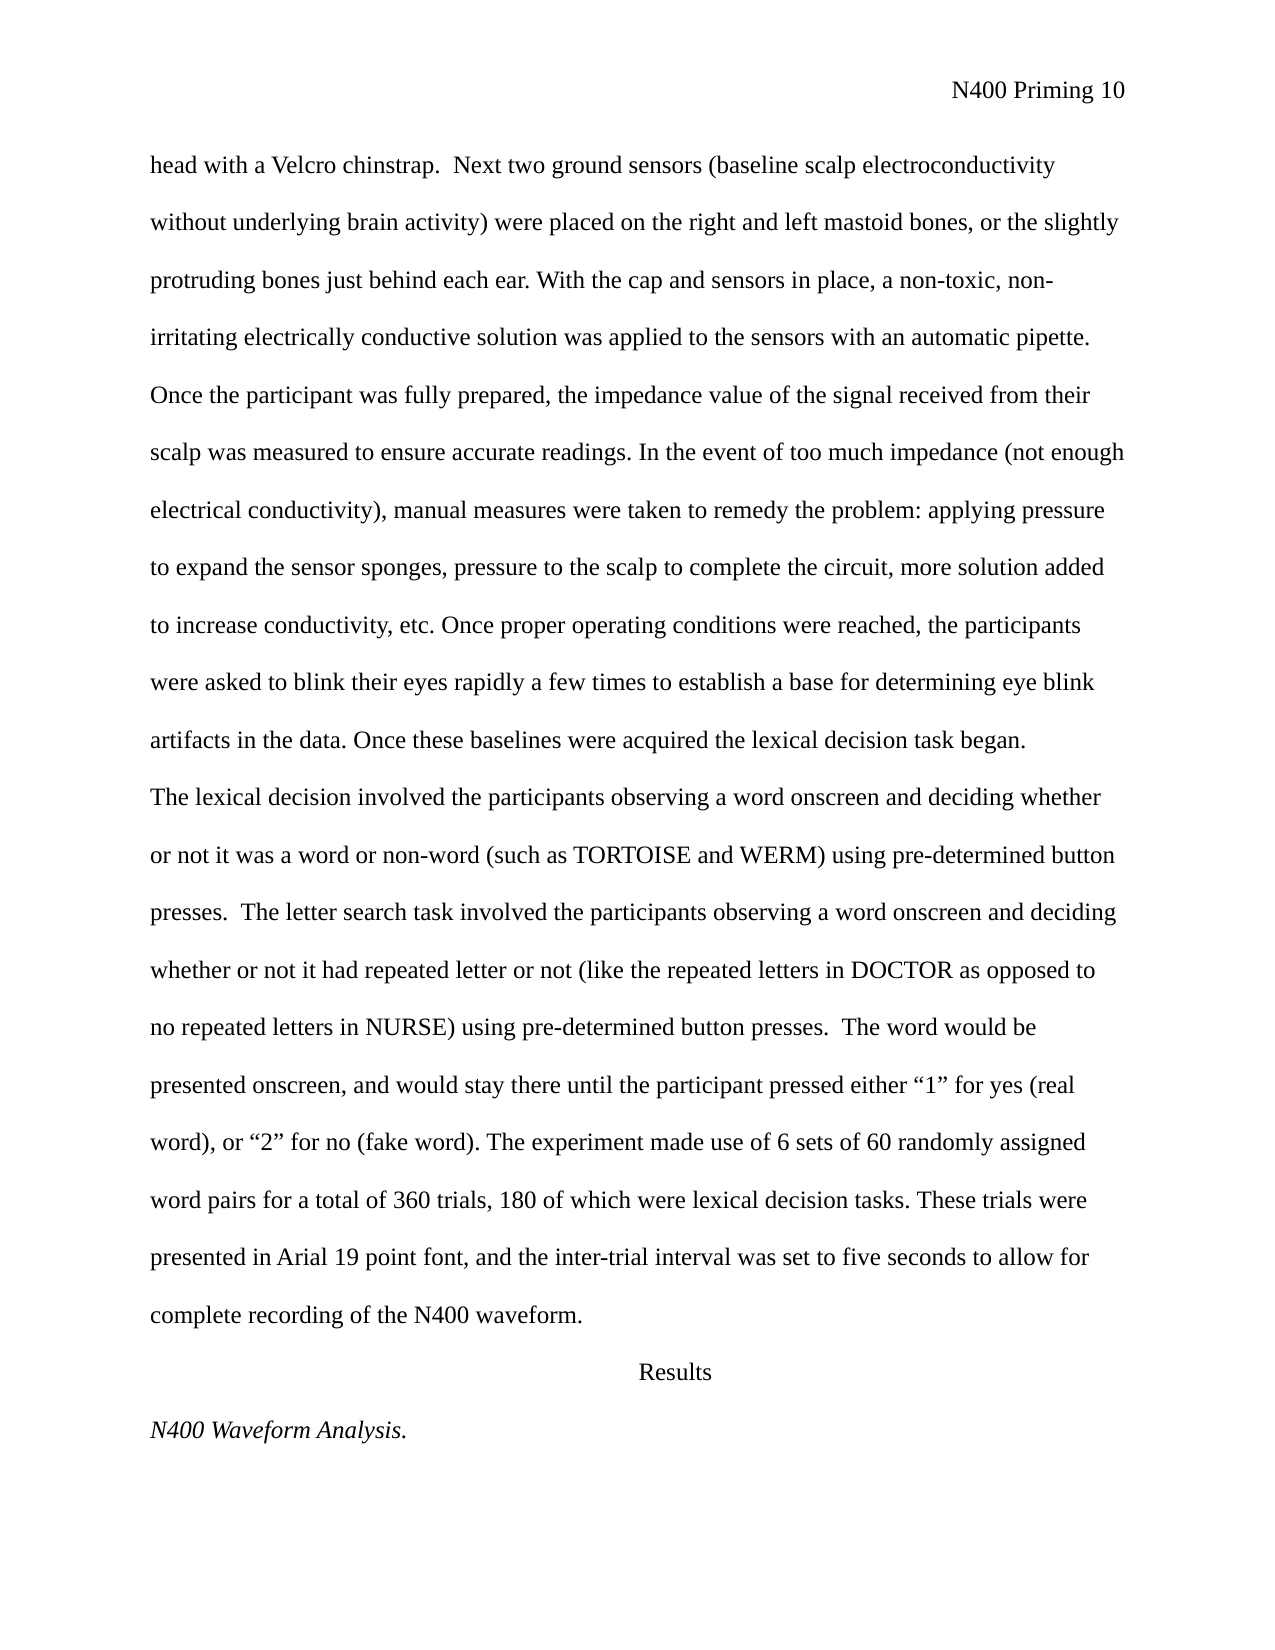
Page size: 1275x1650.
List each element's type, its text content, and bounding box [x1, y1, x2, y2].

text Results [150, 1357, 1125, 1386]
text The lexical decision involved the participants observing a word onscreen and deciding whether or not it was a word or non-word (such as TORTOISE and WERM) using pre-determined button presses. The letter search task involved the participants observing a word onscreen and deciding whether or not it had repeated letter or not (like the repeated letters in DOCTOR as opposed to no repeated letters in NURSE) using pre-determined button presses. The word would be presented onscreen, and would stay there until the participant pressed either “1” for yes (real word), or “2” for no (fake word). The experiment made use of 6 sets of 60 randomly assigned word pairs for a total of 360 trials, 180 of which were lexical decision tasks. These trials were presented in Arial 19 point font, and the inter-trial interval was set to five seconds to allow for complete recording of the N400 waveform. [150, 782, 1125, 1329]
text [150, 150, 1125, 754]
text N400 Waveform Analysis. [150, 1415, 1125, 1444]
